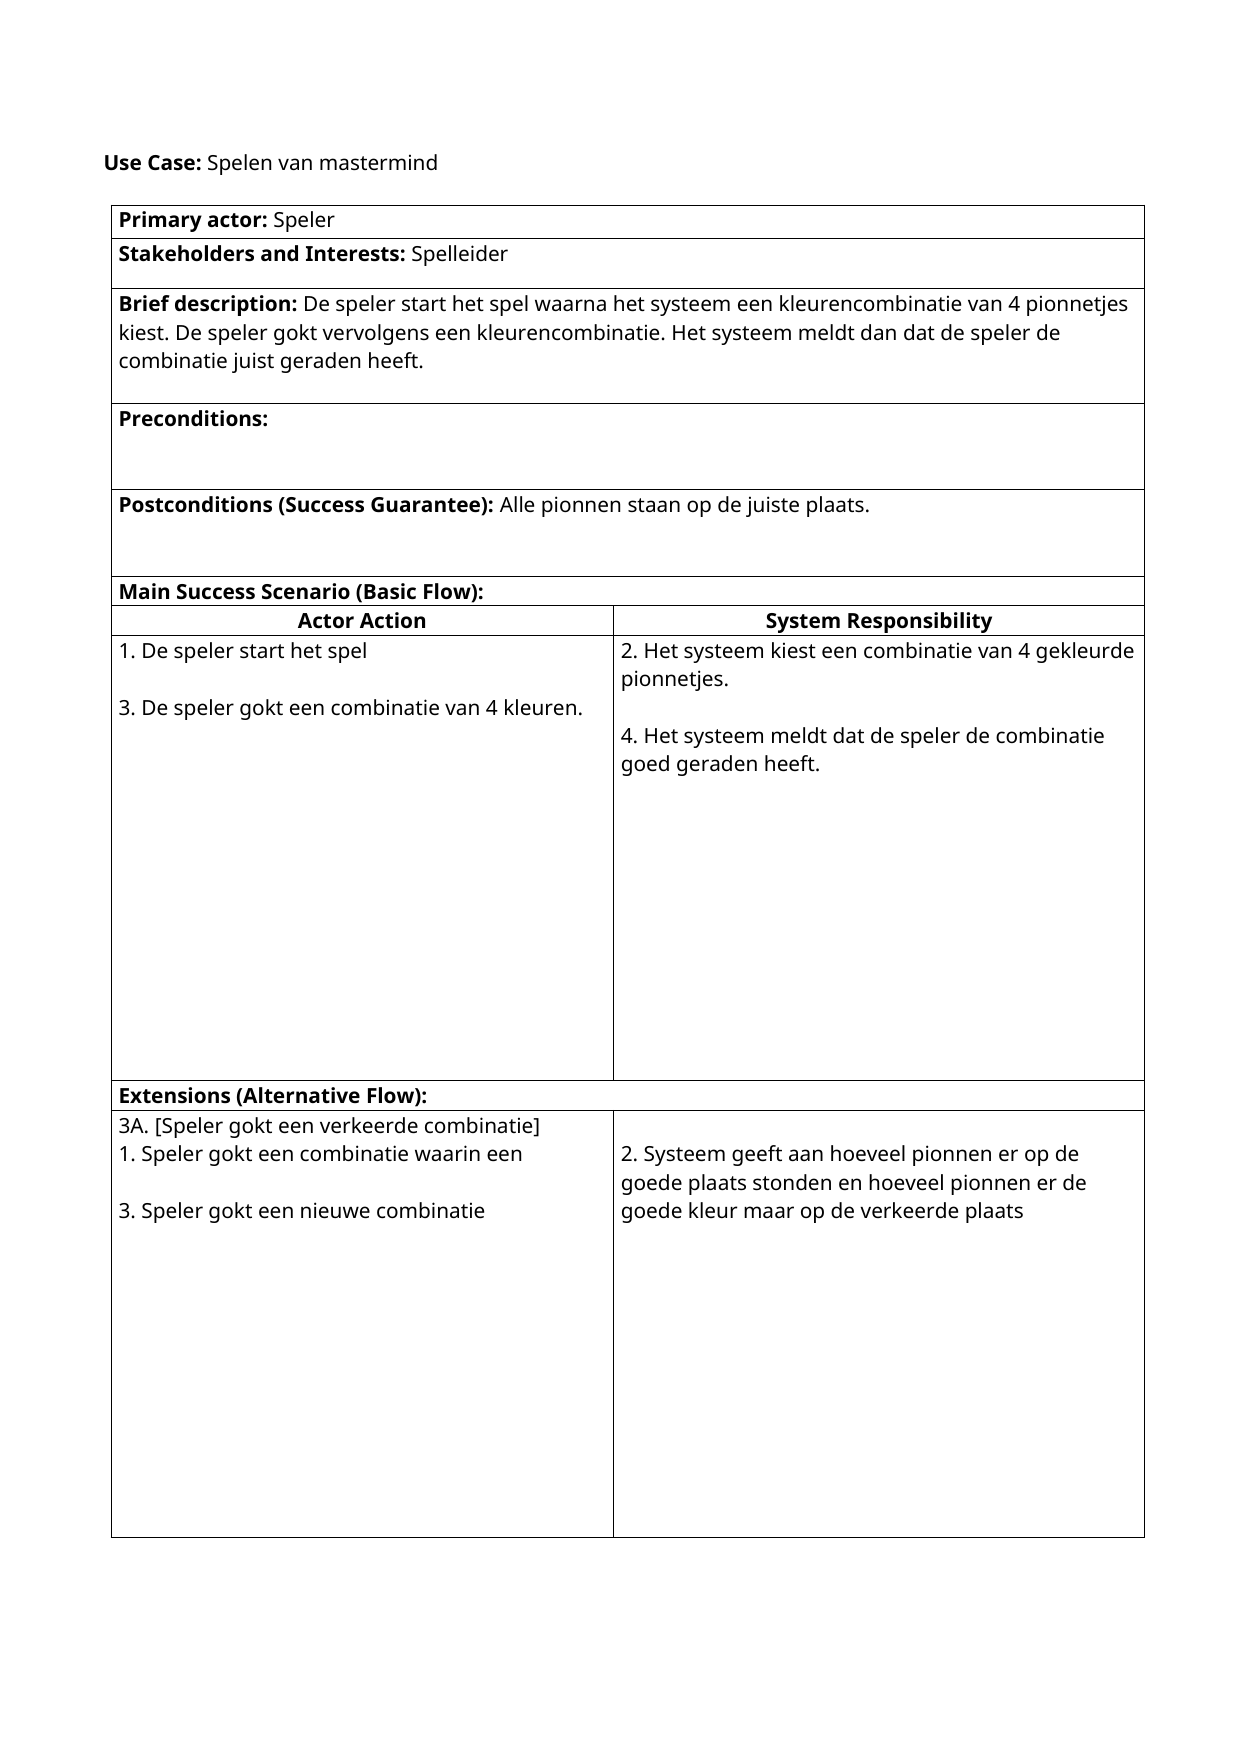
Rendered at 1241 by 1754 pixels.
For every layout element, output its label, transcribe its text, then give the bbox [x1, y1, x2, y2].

table_cell Postconditions (Success Guarantee): Alle pionnen staan op de juiste plaats. [112, 490, 1144, 576]
table_cell Main Success Scenario (Basic Flow): [112, 577, 1144, 605]
table_cell Actor Action [112, 606, 613, 635]
table_cell 2. Het systeem kiest een combinatie van 4 gekleurde pionnetjes. 4. Het systeem meldt dat de speler de combinatie goed geraden heeft. [614, 636, 1144, 1080]
table_cell Preconditions: [112, 404, 1144, 489]
table_cell 1. De speler start het spel 3. De speler gokt een combinatie van 4 kleuren. [112, 636, 613, 1080]
table_cell 3A. [Speler gokt een verkeerde combinatie] 1. Speler gokt een combinatie waarin een 3. Speler gokt een nieuwe combinatie [112, 1111, 613, 1537]
table_cell Extensions (Alternative Flow): [112, 1081, 1144, 1110]
table_header Primary actor: Speler [112, 206, 1144, 238]
table_cell System Responsibility [614, 606, 1144, 635]
table_cell 2. Systeem geeft aan hoeveel pionnen er op de goede plaats stonden en hoeveel pionnen er de goede kleur maar op de verkeerde plaats [614, 1111, 1144, 1537]
table_cell Brief description: De speler start het spel waarna het systeem een kleurencombinatie van 4 pionnetjes kiest. De speler gokt vervolgens een kleurencombinatie. Het systeem meldt dan dat de speler de combinatie juist geraden heeft. [112, 289, 1144, 403]
table_cell Stakeholders and Interests: Spelleider [112, 239, 1144, 288]
text Use Case: Spelen van mastermind [103, 148, 1093, 176]
